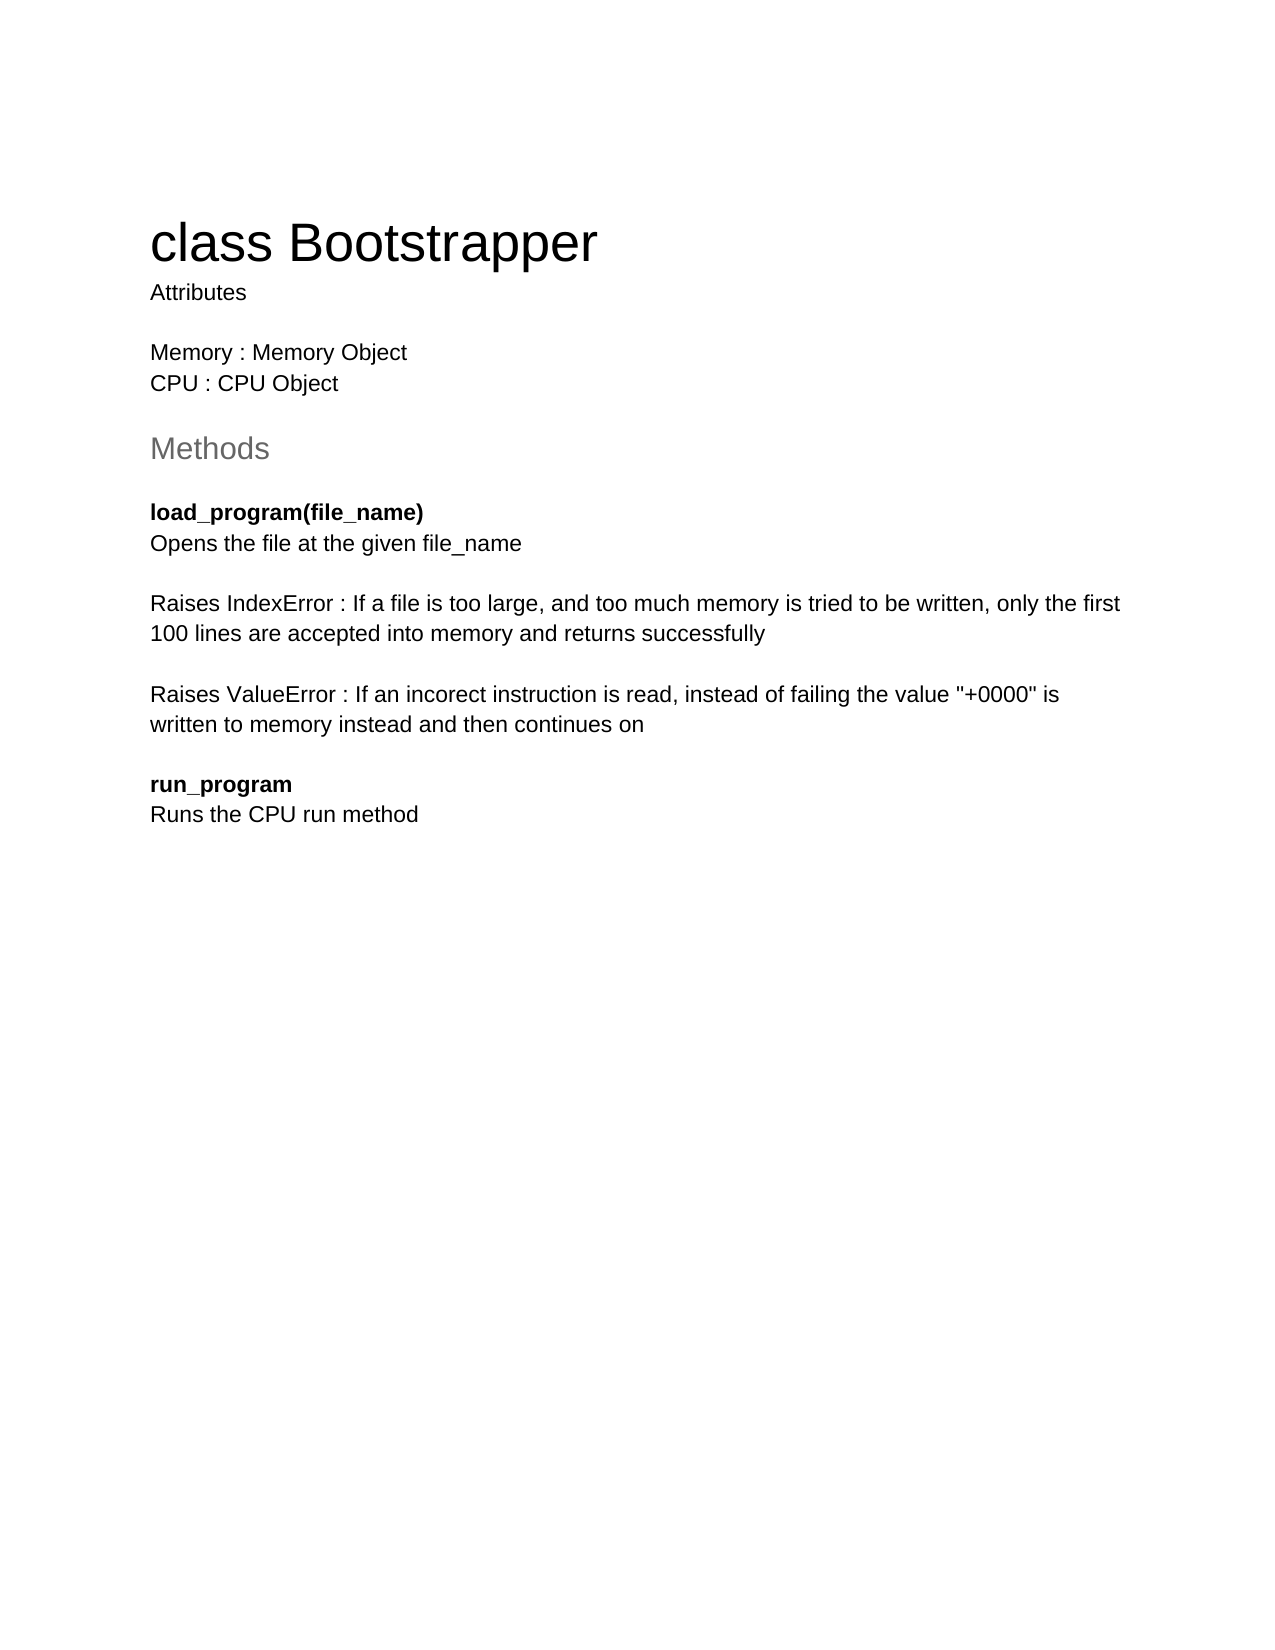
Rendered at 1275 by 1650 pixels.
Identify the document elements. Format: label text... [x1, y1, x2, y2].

text CPU : CPU Object [150, 369, 1125, 396]
text Runs the CPU run method [150, 801, 1125, 828]
subtitle Methods [150, 430, 1125, 466]
text load_program(file_name) [150, 499, 1125, 526]
text run_program [150, 771, 1125, 797]
text Opens the file at the given file_name [150, 529, 1125, 556]
text Attributes [150, 279, 1125, 305]
text Raises ValueError : If an incorect instruction is read, instead of failing the value "+0000" is written to memory instead and then continues on [150, 681, 1125, 737]
title class Bootstrapper [150, 210, 1125, 273]
text Raises IndexError : If a file is too large, and too much memory is tried to be written, only the first 100 lines are accepted into memory and returns successfully [150, 590, 1125, 646]
text Memory : Memory Object [150, 339, 1125, 366]
